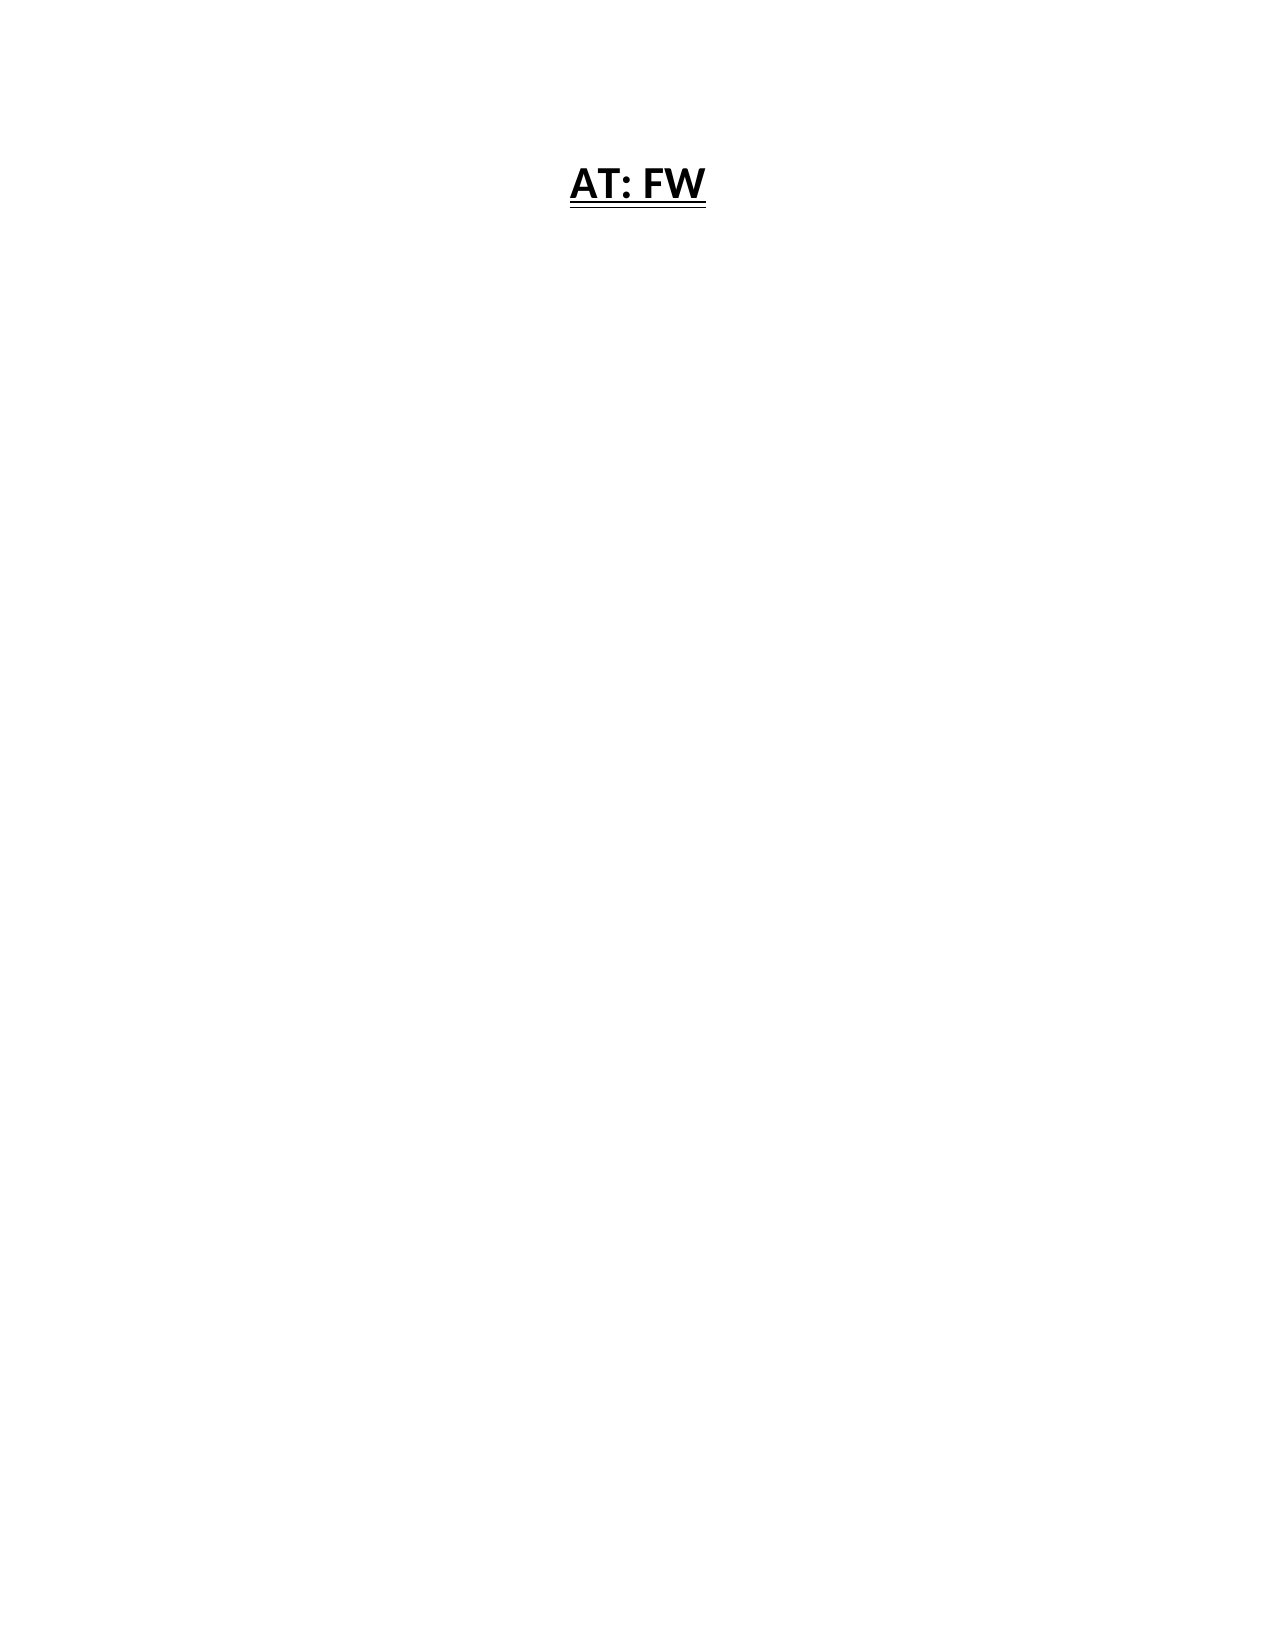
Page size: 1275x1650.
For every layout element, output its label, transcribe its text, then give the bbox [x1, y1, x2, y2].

subtitle AT: FW [187, 154, 1087, 210]
